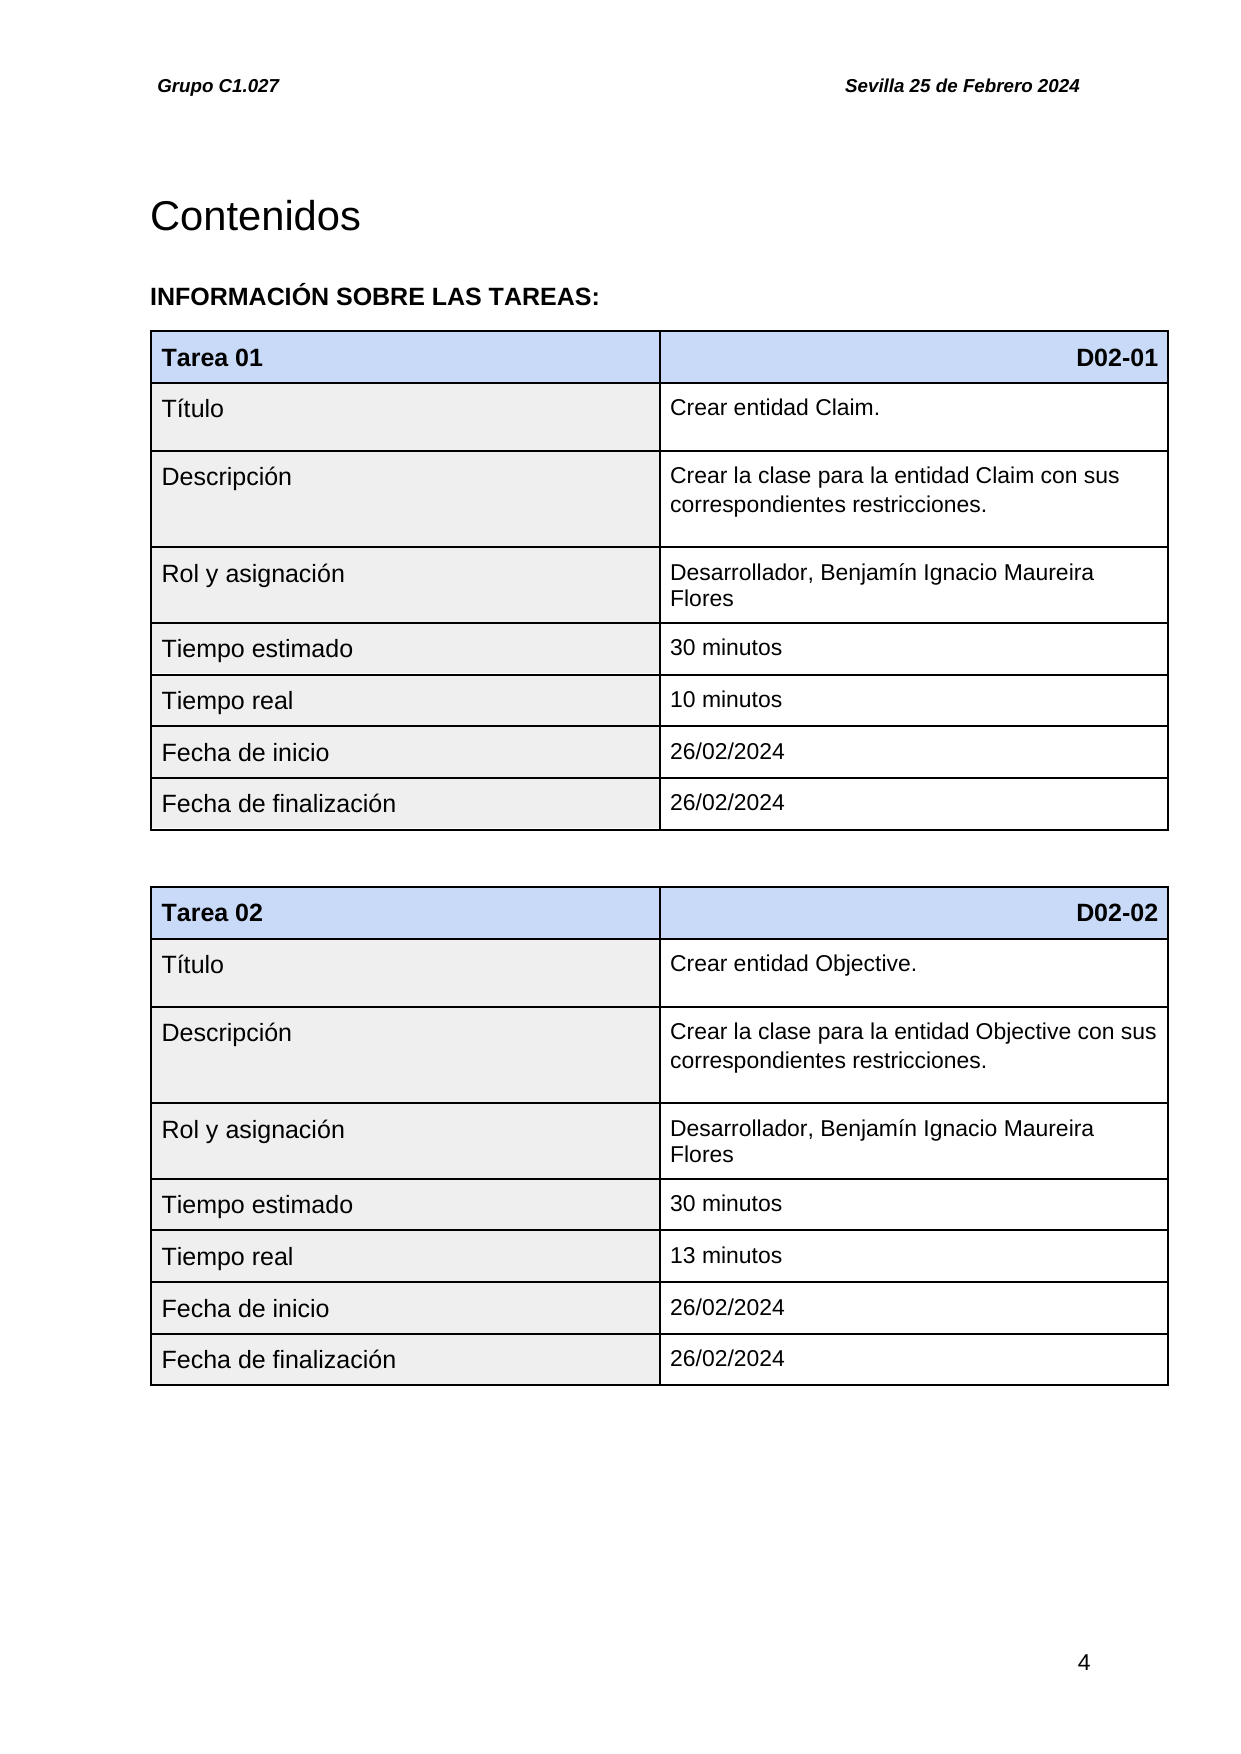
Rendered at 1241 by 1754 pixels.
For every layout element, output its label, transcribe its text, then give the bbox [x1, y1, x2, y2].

table_cell Desarrollador, Benjamín Ignacio Maureira Flores [661, 548, 1167, 622]
table_cell Título [152, 940, 659, 1006]
table_cell Tiempo real [152, 676, 659, 725]
table_cell Tiempo estimado [152, 624, 659, 673]
table_cell Crear la clase para la entidad Objective con sus correspondientes restricciones. [661, 1008, 1167, 1102]
table_cell Descripción [152, 452, 659, 546]
table_cell Rol y asignación [152, 548, 659, 622]
table_cell 26/02/2024 [661, 779, 1167, 828]
table_header D02-01 [661, 332, 1167, 382]
text INFORMACIÓN SOBRE LAS TAREAS: [150, 282, 1090, 311]
table_cell 13 minutos [661, 1231, 1167, 1281]
table_cell Tiempo real [152, 1231, 659, 1281]
table_cell Fecha de finalización [152, 1335, 659, 1384]
subtitle Contenidos [150, 192, 1090, 239]
table_header D02-02 [661, 888, 1167, 938]
table_cell 26/02/2024 [661, 1283, 1167, 1333]
table_cell 30 minutos [661, 624, 1167, 673]
table_cell Descripción [152, 1008, 659, 1102]
table_cell Desarrollador, Benjamín Ignacio Maureira Flores [661, 1104, 1167, 1178]
table_cell Crear entidad Claim. [661, 384, 1167, 450]
table_cell Fecha de inicio [152, 727, 659, 777]
table_header Tarea 01 [152, 332, 659, 382]
table_cell 30 minutos [661, 1180, 1167, 1229]
table_cell Crear entidad Objective. [661, 940, 1167, 1006]
table_cell Tiempo estimado [152, 1180, 659, 1229]
table_cell 26/02/2024 [661, 727, 1167, 777]
table_cell 26/02/2024 [661, 1335, 1167, 1384]
table_cell Título [152, 384, 659, 450]
table_cell Fecha de inicio [152, 1283, 659, 1333]
table_cell 10 minutos [661, 676, 1167, 725]
table_cell Crear la clase para la entidad Claim con sus correspondientes restricciones. [661, 452, 1167, 546]
table_header Tarea 02 [152, 888, 659, 938]
table_cell Rol y asignación [152, 1104, 659, 1178]
table_cell Fecha de finalización [152, 779, 659, 828]
